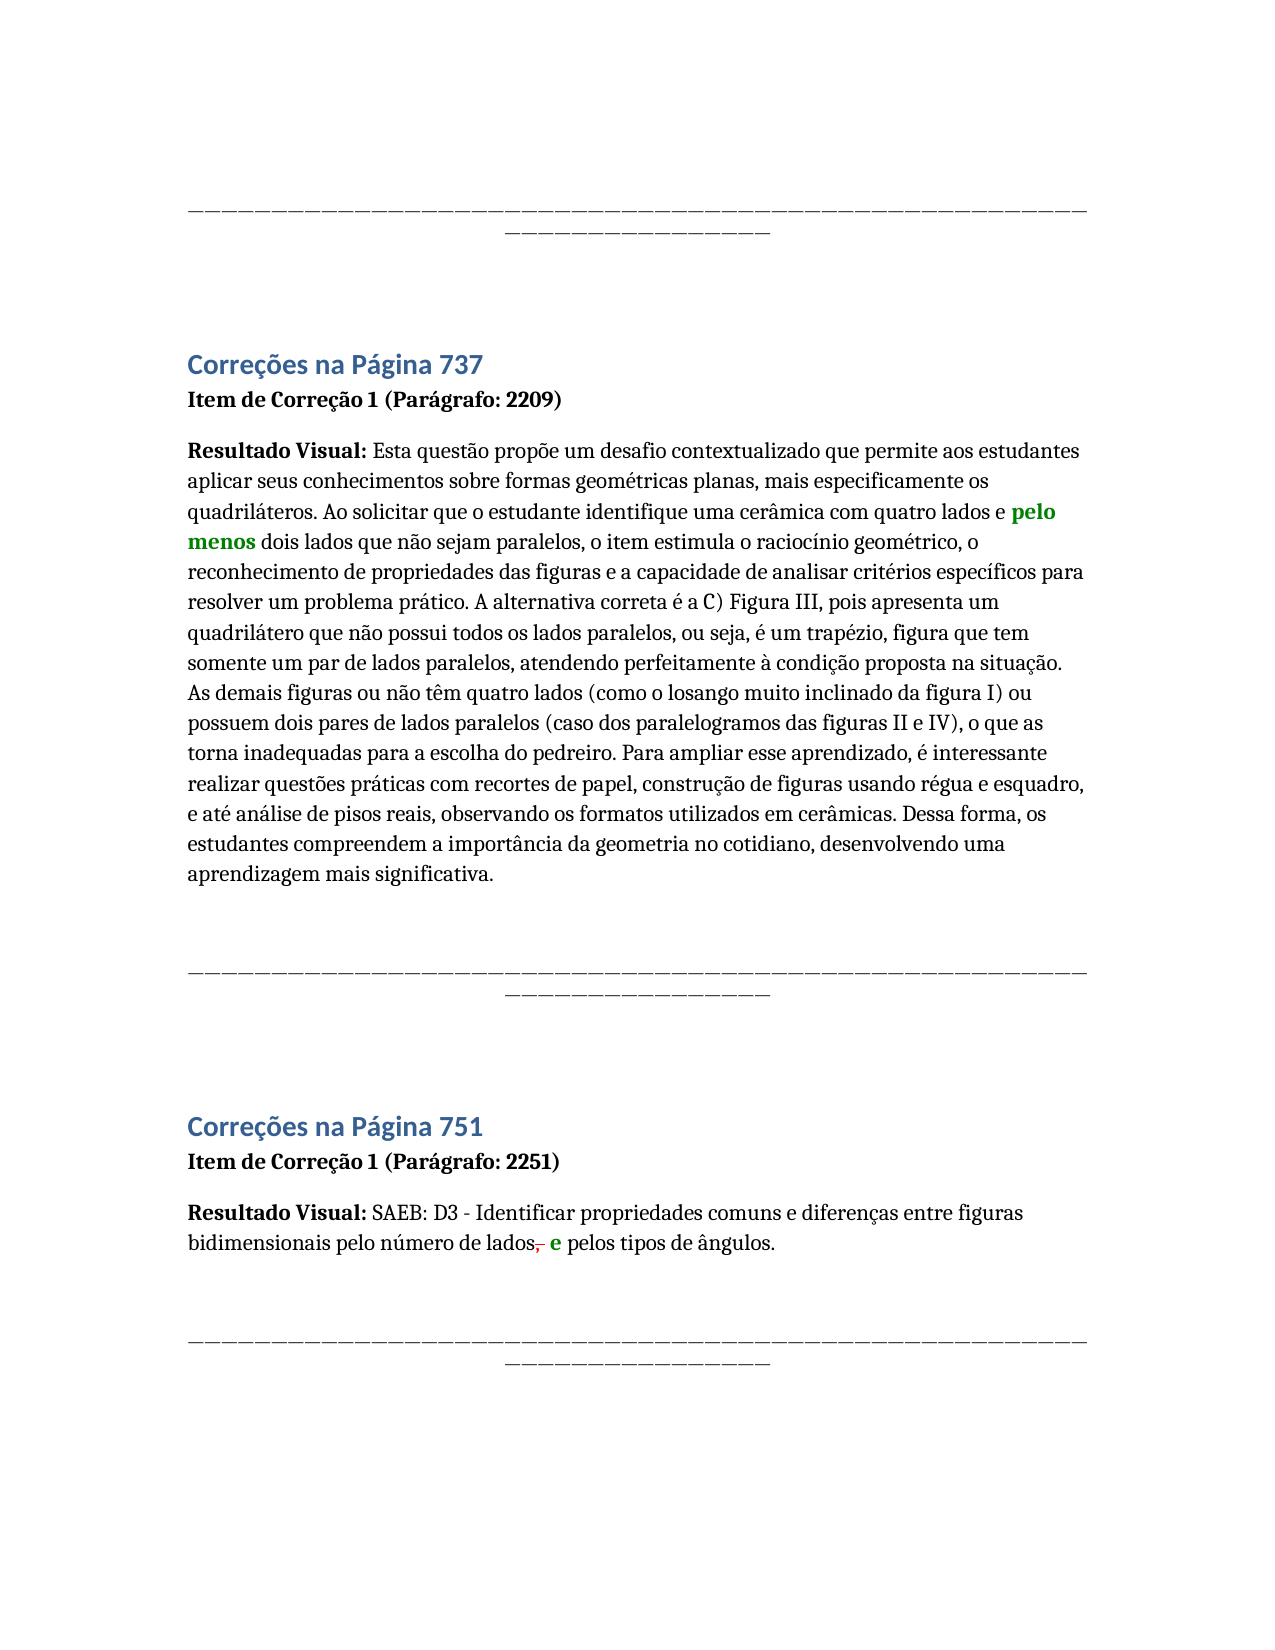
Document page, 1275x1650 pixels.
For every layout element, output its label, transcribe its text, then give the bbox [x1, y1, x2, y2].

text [187, 201, 1087, 242]
text Item de Correção 1 (Parágrafo: 2251) [187, 1149, 1087, 1175]
subtitle Correções na Página 737 [187, 346, 1087, 382]
text Resultado Visual: SAEB: D3 - Identificar propriedades comuns e diferenças entre figuras bidimensionais pelo número de lados, e pelos tipos de ângulos. [187, 1200, 1087, 1257]
text —————————————————————————————————————————————————————————————————————— [187, 1332, 1087, 1373]
text Resultado Visual: Esta questão propõe um desafio contextualizado que permite aos estudantes aplicar seus conhecimentos sobre formas geométricas planas, mais especificamente os quadriláteros. Ao solicitar que o estudante identifique uma cerâmica com quatro lados e pelo menos dois lados que não sejam paralelos, o item estimula o raciocínio geométrico, o reconhecimento de propriedades das figuras e a capacidade de analisar critérios específicos para resolver um problema prático. A alternativa correta é a C) Figura III, pois apresenta um quadrilátero que não possui todos os lados paralelos, ou seja, é um trapézio, figura que tem somente um par de lados paralelos, atendendo perfeitamente à condição proposta na situação. As demais figuras ou não têm quatro lados (como o losango muito inclinado da figura I) ou possuem dois pares de lados paralelos (caso dos paralelogramos das figuras II e IV), o que as torna inadequadas para a escolha do pedreiro. Para ampliar esse aprendizado, é interessante realizar questões práticas com recortes de papel, construção de figuras usando régua e esquadro, e até análise de pisos reais, observando os formatos utilizados em cerâmicas. Dessa forma, os estudantes compreendem a importância da geometria no cotidiano, desenvolvendo uma aprendizagem mais significativa. [187, 438, 1087, 887]
subtitle Correções na Página 751 [187, 1108, 1087, 1144]
text Item de Correção 1 (Parágrafo: 2209) [187, 387, 1087, 413]
text —————————————————————————————————————————————————————————————————————— [187, 963, 1087, 1004]
